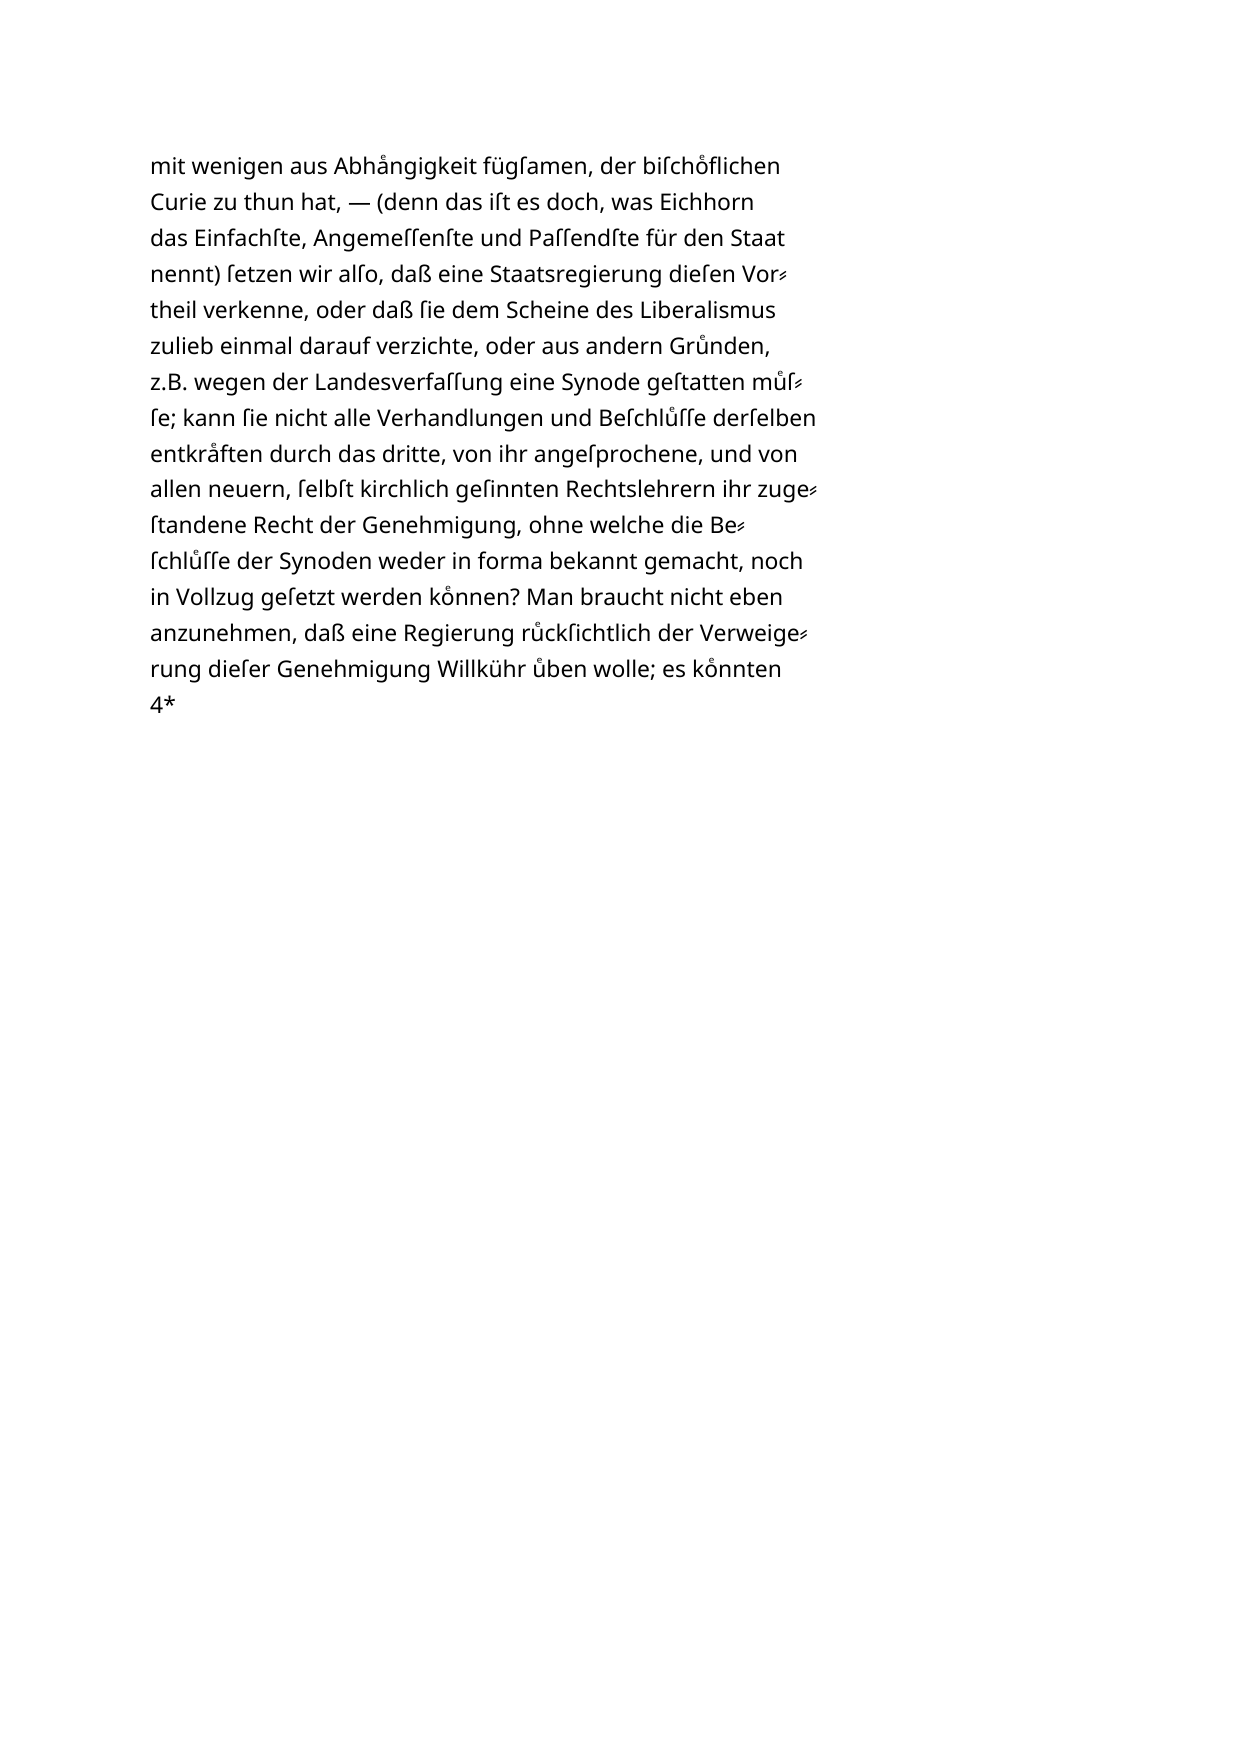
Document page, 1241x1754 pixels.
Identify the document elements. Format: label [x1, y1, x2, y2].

text [150, 150, 1090, 720]
